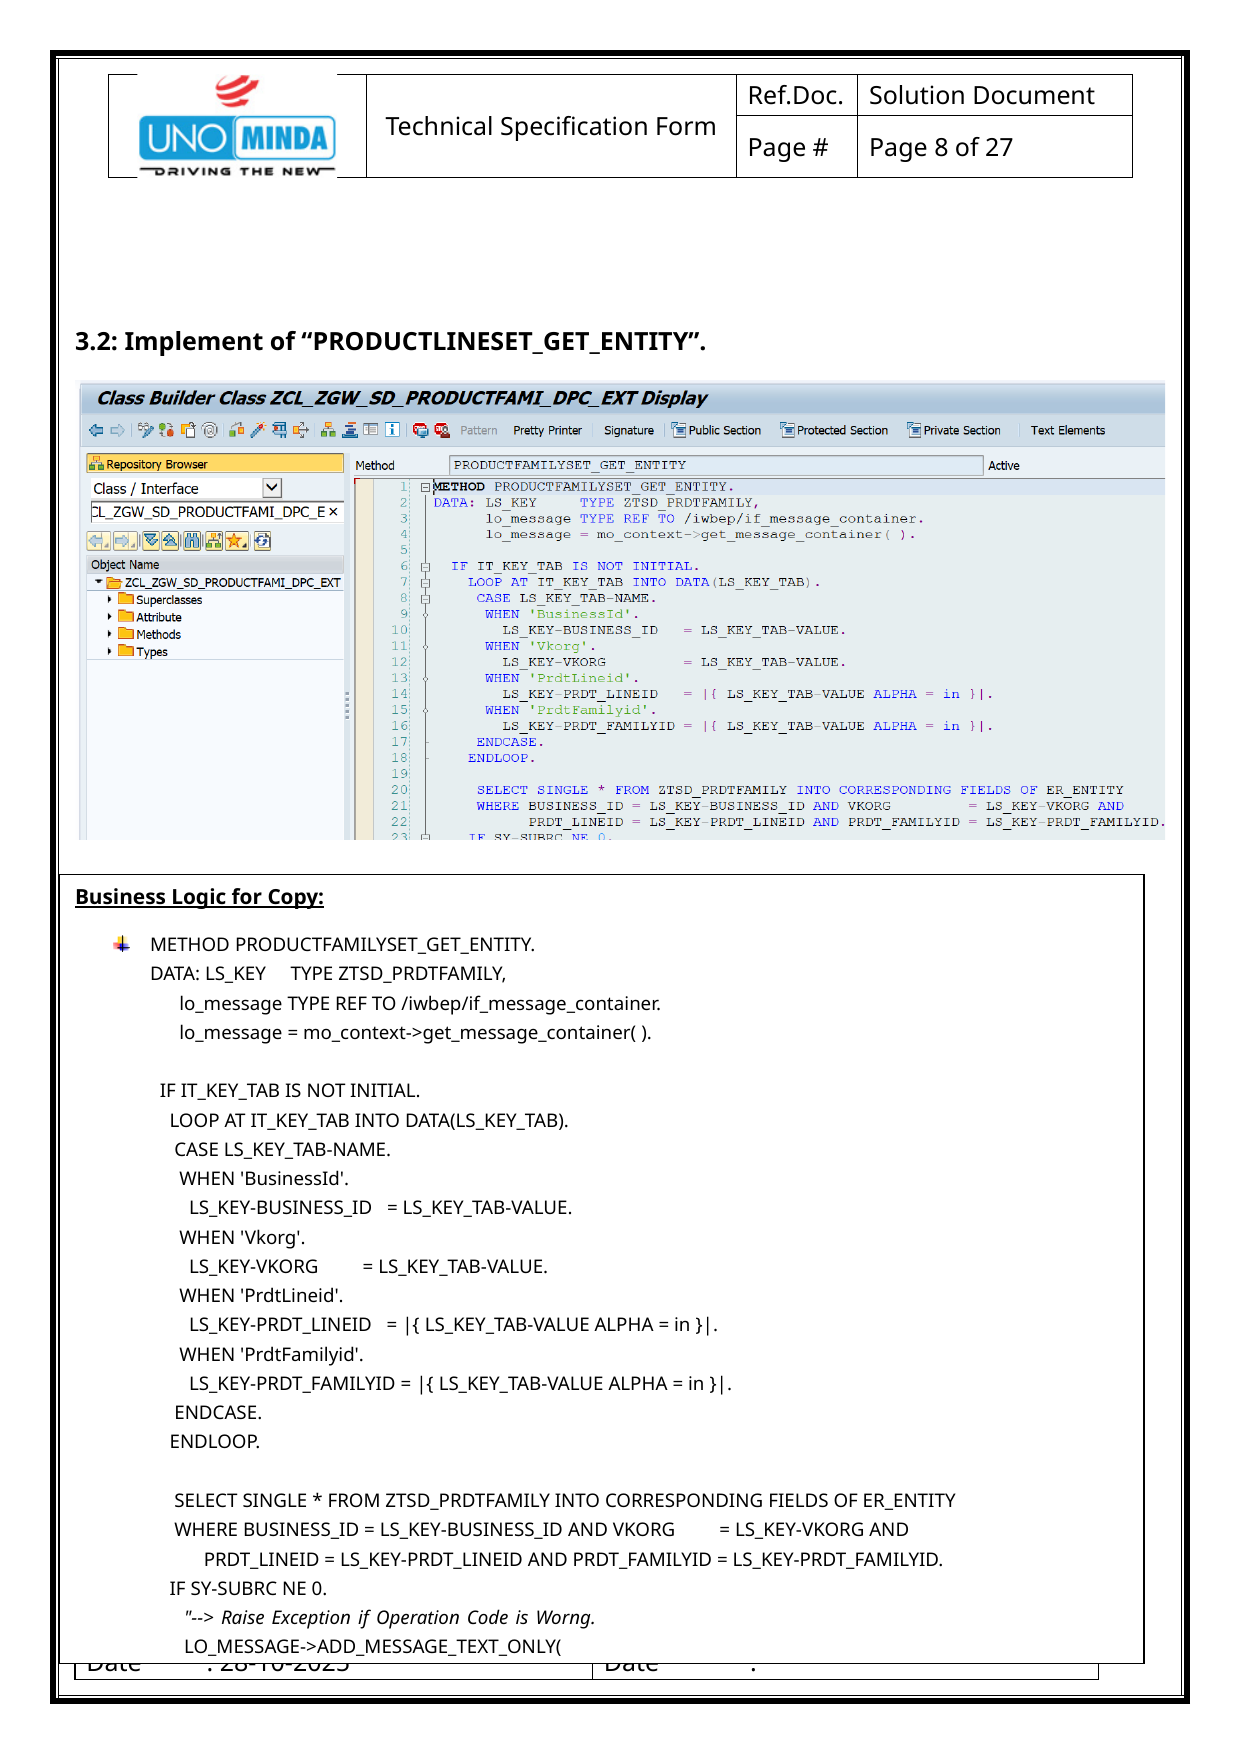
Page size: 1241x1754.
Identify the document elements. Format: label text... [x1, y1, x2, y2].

picture [75, 380, 1166, 840]
picture [113, 934, 130, 952]
text 3.2: Implement of “PRODUCTLINESET_GET_ENTITY”. [75, 324, 1165, 358]
picture [137, 74, 338, 178]
